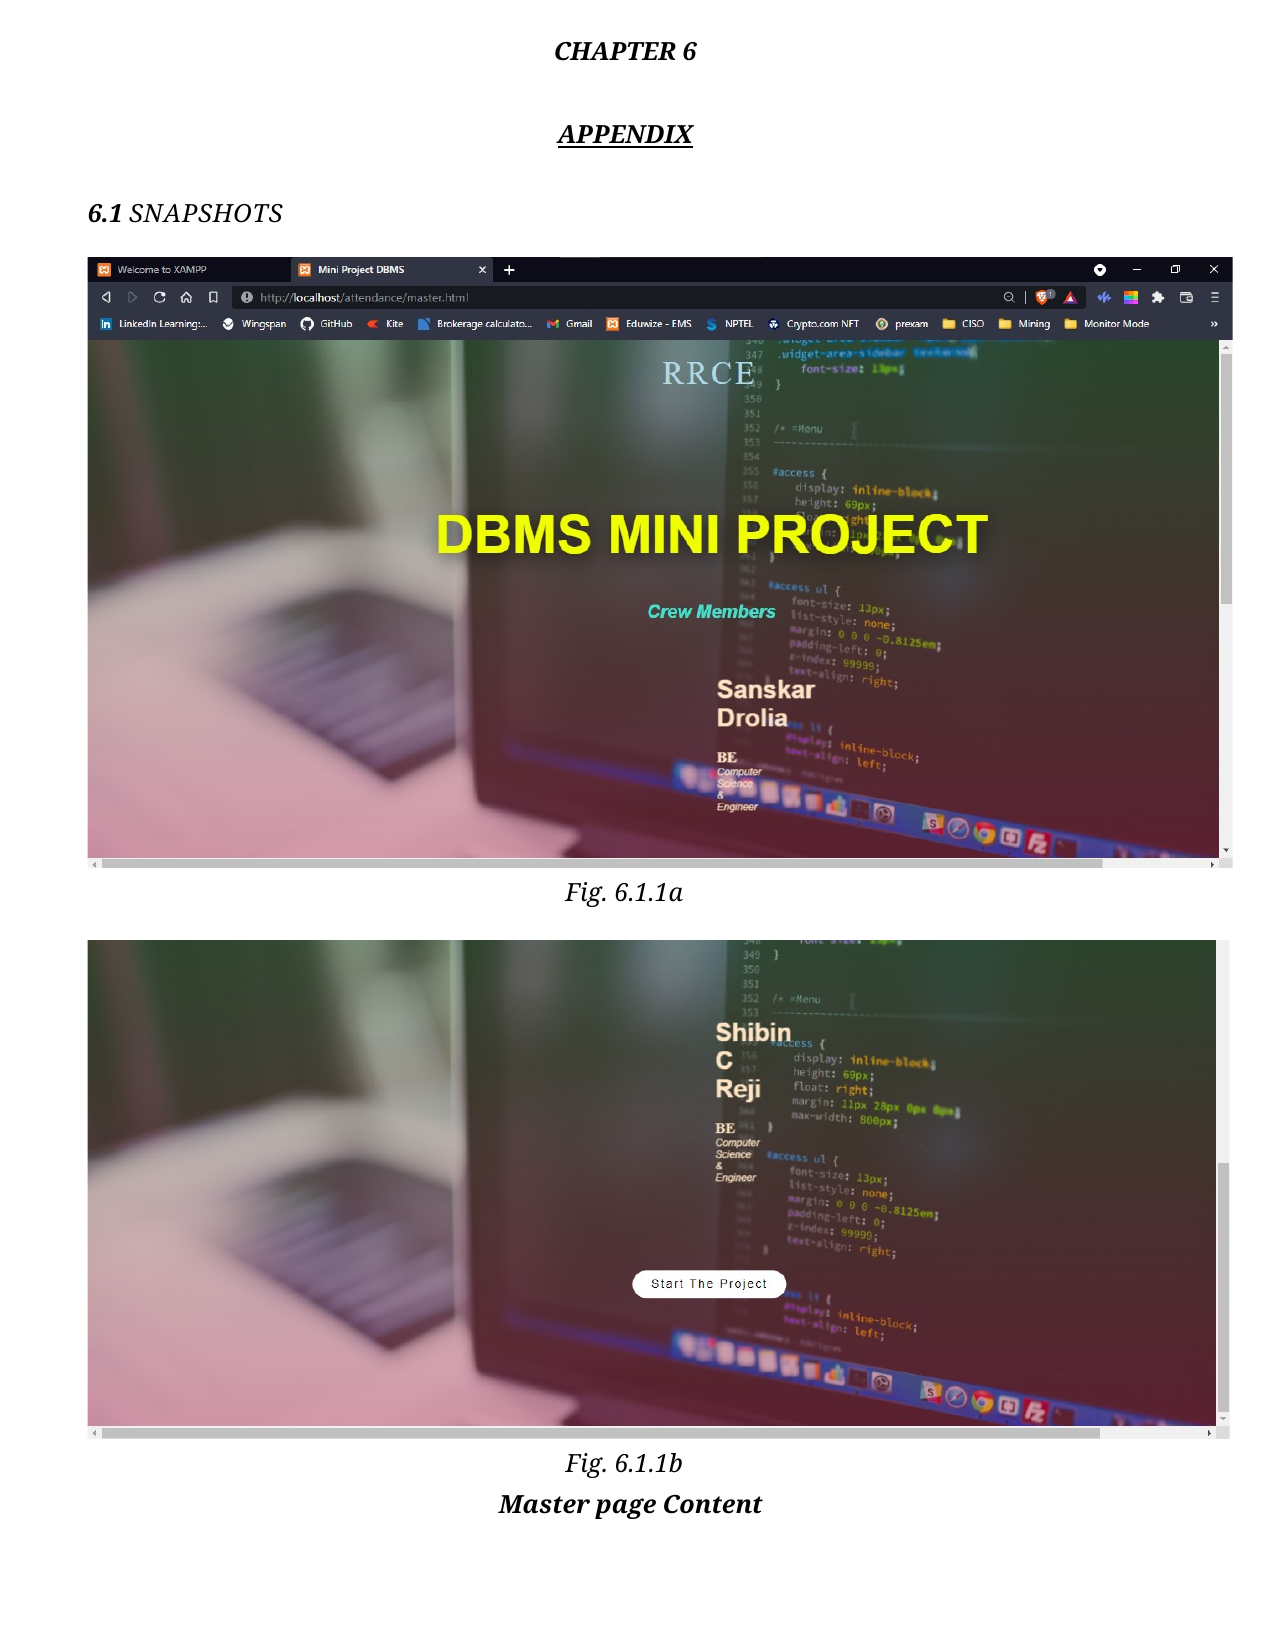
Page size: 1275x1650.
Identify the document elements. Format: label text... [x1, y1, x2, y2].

subtitle APPENDIX [464, 117, 786, 151]
picture [87, 940, 1230, 1439]
text Master page Content [29, 1487, 1218, 1521]
subtitle CHAPTER 6 [464, 34, 786, 68]
picture [87, 257, 1233, 868]
list SNAPSHOTS [87, 195, 1245, 229]
